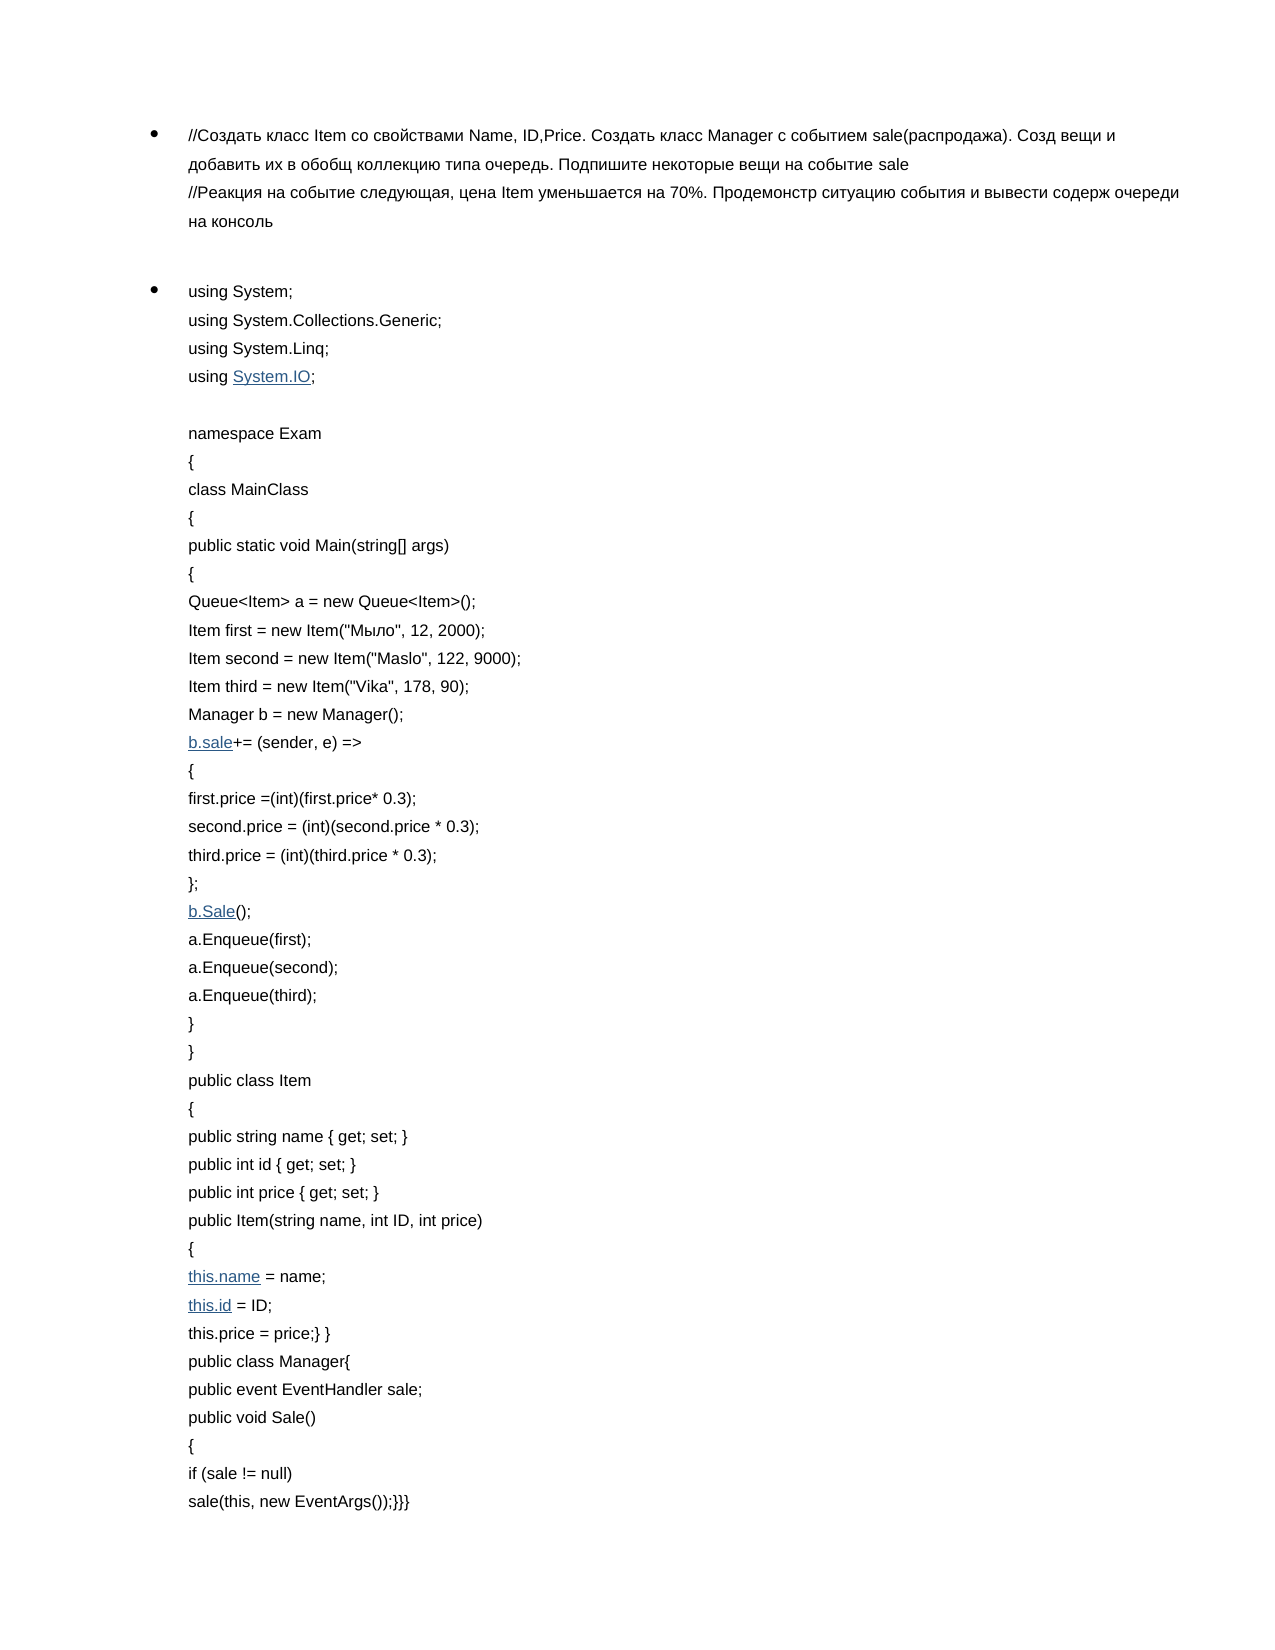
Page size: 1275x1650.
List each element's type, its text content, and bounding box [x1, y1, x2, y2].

list //Создать класс Item со свойствами Name, ID,Price. Создать класс Manager с событием sale(распродажа). Созд вещи и добавить их в обобщ коллекцию типа очередь. Подпишите некоторые вещи на событие sale //Реакция на событие следующая, цена Item уменьшается на 70%. Продемонстр ситуацию события и вывести содерж очереди на консоль [151, 118, 1186, 231]
list using System; using System.Collections.Generic; using System.Linq; using System.IO; namespace Exam { class MainClass { public static void Main(string[] args) { Queue<Item> a = new Queue<Item>(); Item first = new Item("Мыло", 12, 2000); Item second = new Item("Maslo", 122, 9000); Item third = new Item("Vika", 178, 90); Manager b = new Manager(); b.sale+= (sender, e) => { first.price =(int)(first.price* 0.3); second.price = (int)(second.price * 0.3); third.price = (int)(third.price * 0.3); }; b.Sale(); a.Enqueue(first); a.Enqueue(second); a.Enqueue(third); } } public class Item { public string name { get; set; } public int id { get; set; } public int price { get; set; } public Item(string name, int ID, int price) { this.name = name; this.id = ID; this.price = price;} } public class Manager{ public event EventHandler sale; public void Sale() { if (sale != null) sale(this, new EventArgs());}}} [151, 274, 1186, 1511]
